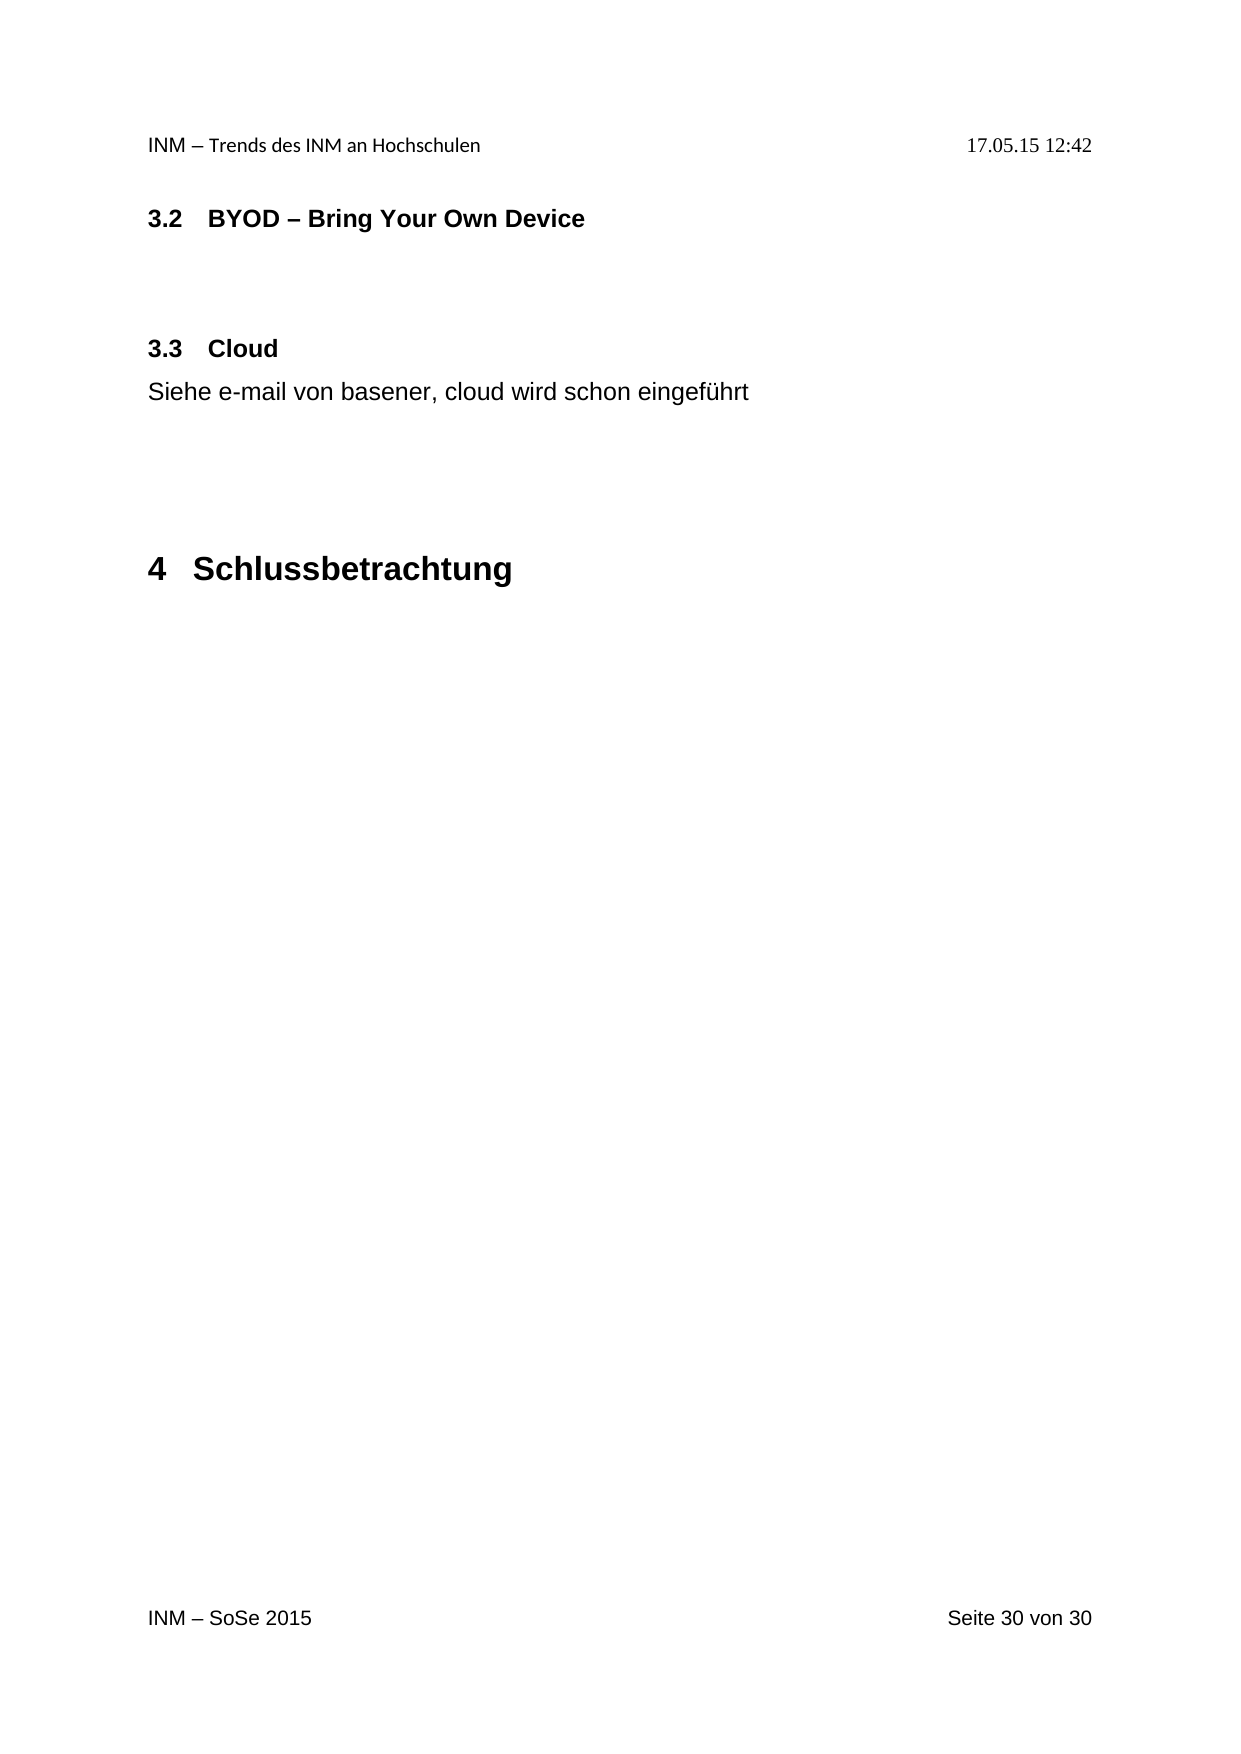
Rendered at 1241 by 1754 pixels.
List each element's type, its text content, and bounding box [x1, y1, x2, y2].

text Siehe e-mail von basener, cloud wird schon eingeführt [148, 377, 1093, 405]
subtitle BYOD – Bring Your Own Device [148, 204, 1093, 233]
subtitle Schlussbetrachtung [148, 549, 1093, 588]
subtitle Cloud [148, 333, 1093, 362]
